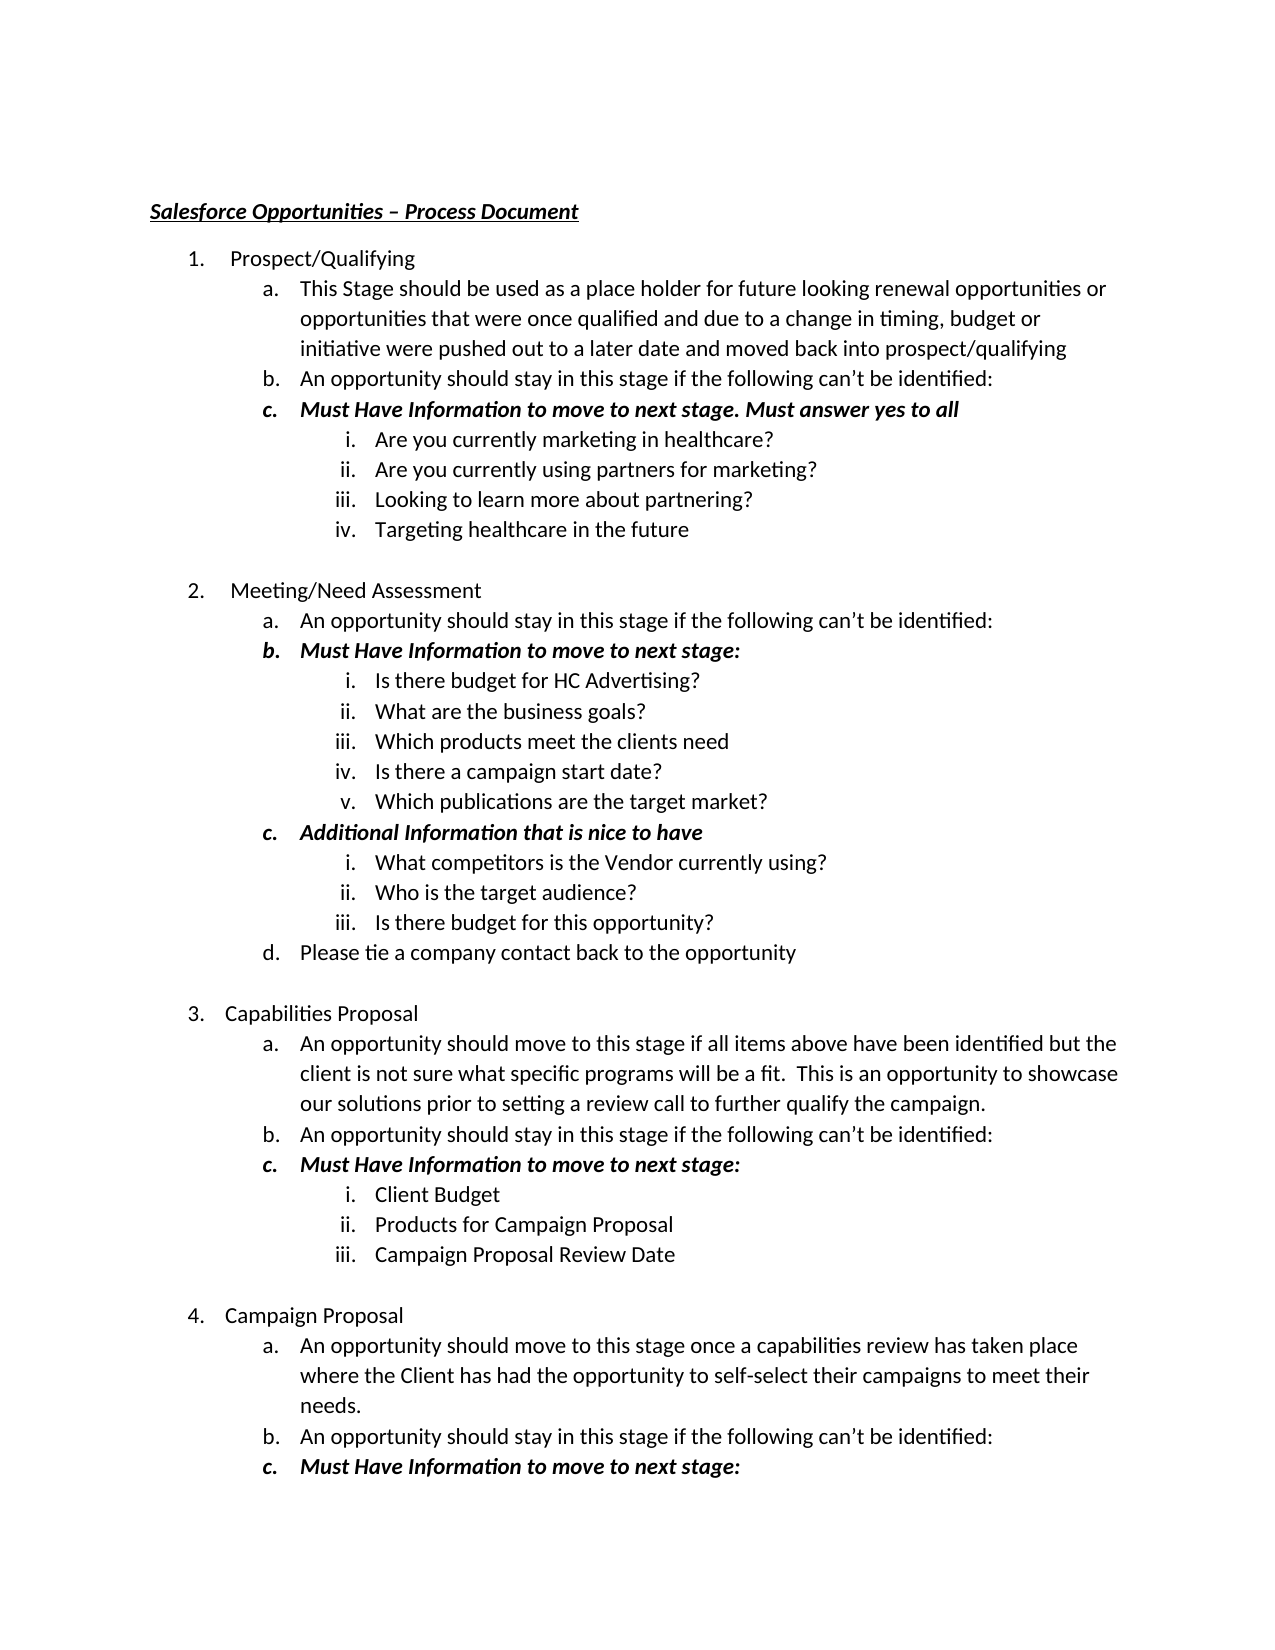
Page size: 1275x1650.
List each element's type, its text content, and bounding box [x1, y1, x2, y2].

list What competitors is the Vendor currently using? [356, 848, 1125, 876]
list Capabilities Proposal [187, 999, 1125, 1027]
list Prospect/Qualifying [187, 244, 1125, 272]
list Must Have Information to move to next stage. Must answer yes to all [262, 395, 1125, 423]
list An opportunity should stay in this stage if the following can’t be identified: [262, 1120, 1125, 1148]
list An opportunity should stay in this stage if the following can’t be identified: [262, 364, 1125, 393]
list Additional Information that is nice to have [262, 818, 1125, 846]
list What are the business goals? [356, 697, 1125, 725]
list Is there budget for HC Advertising? [356, 667, 1125, 695]
list An opportunity should move to this stage if all items above have been identified but the client is not sure what specific programs will be a fit. This is an opportunity to showcase our solutions prior to setting a review call to further qualify the campaign. [262, 1029, 1125, 1118]
list Campaign Proposal [187, 1301, 1125, 1329]
list An opportunity should stay in this stage if the following can’t be identified: [262, 1422, 1125, 1450]
list An opportunity should move to this stage once a capabilities review has taken place where the Client has had the opportunity to self-select their campaigns to meet their needs. [262, 1331, 1125, 1420]
text Salesforce Opportunities – Process Document [150, 197, 1125, 225]
list Which products meet the clients need [356, 727, 1125, 755]
list Are you currently marketing in healthcare? [356, 425, 1125, 453]
list Must Have Information to move to next stage: [262, 1452, 1125, 1480]
list Is there a campaign start date? [356, 757, 1125, 785]
list An opportunity should stay in this stage if the following can’t be identified: [262, 606, 1125, 634]
list This Stage should be used as a place holder for future looking renewal opportunities or opportunities that were once qualified and due to a change in timing, budget or initiative were pushed out to a later date and moved back into prospect/qualifying [262, 274, 1125, 362]
list Must Have Information to move to next stage: [262, 636, 1125, 664]
list Meeting/Need Assessment [187, 576, 1125, 604]
list Must Have Information to move to next stage: [262, 1150, 1125, 1178]
list Which publications are the target market? [356, 787, 1125, 816]
list Is there budget for this opportunity? [356, 908, 1125, 936]
list Products for Campaign Proposal [356, 1210, 1125, 1238]
list Looking to learn more about partnering? [356, 485, 1125, 513]
list Client Budget [356, 1180, 1125, 1208]
list Please tie a company contact back to the opportunity [262, 938, 1125, 967]
list Campaign Proposal Review Date [356, 1241, 1125, 1269]
list Are you currently using partners for marketing? [356, 455, 1125, 483]
list Who is the target audience? [356, 878, 1125, 906]
list Targeting healthcare in the future [356, 516, 1125, 544]
